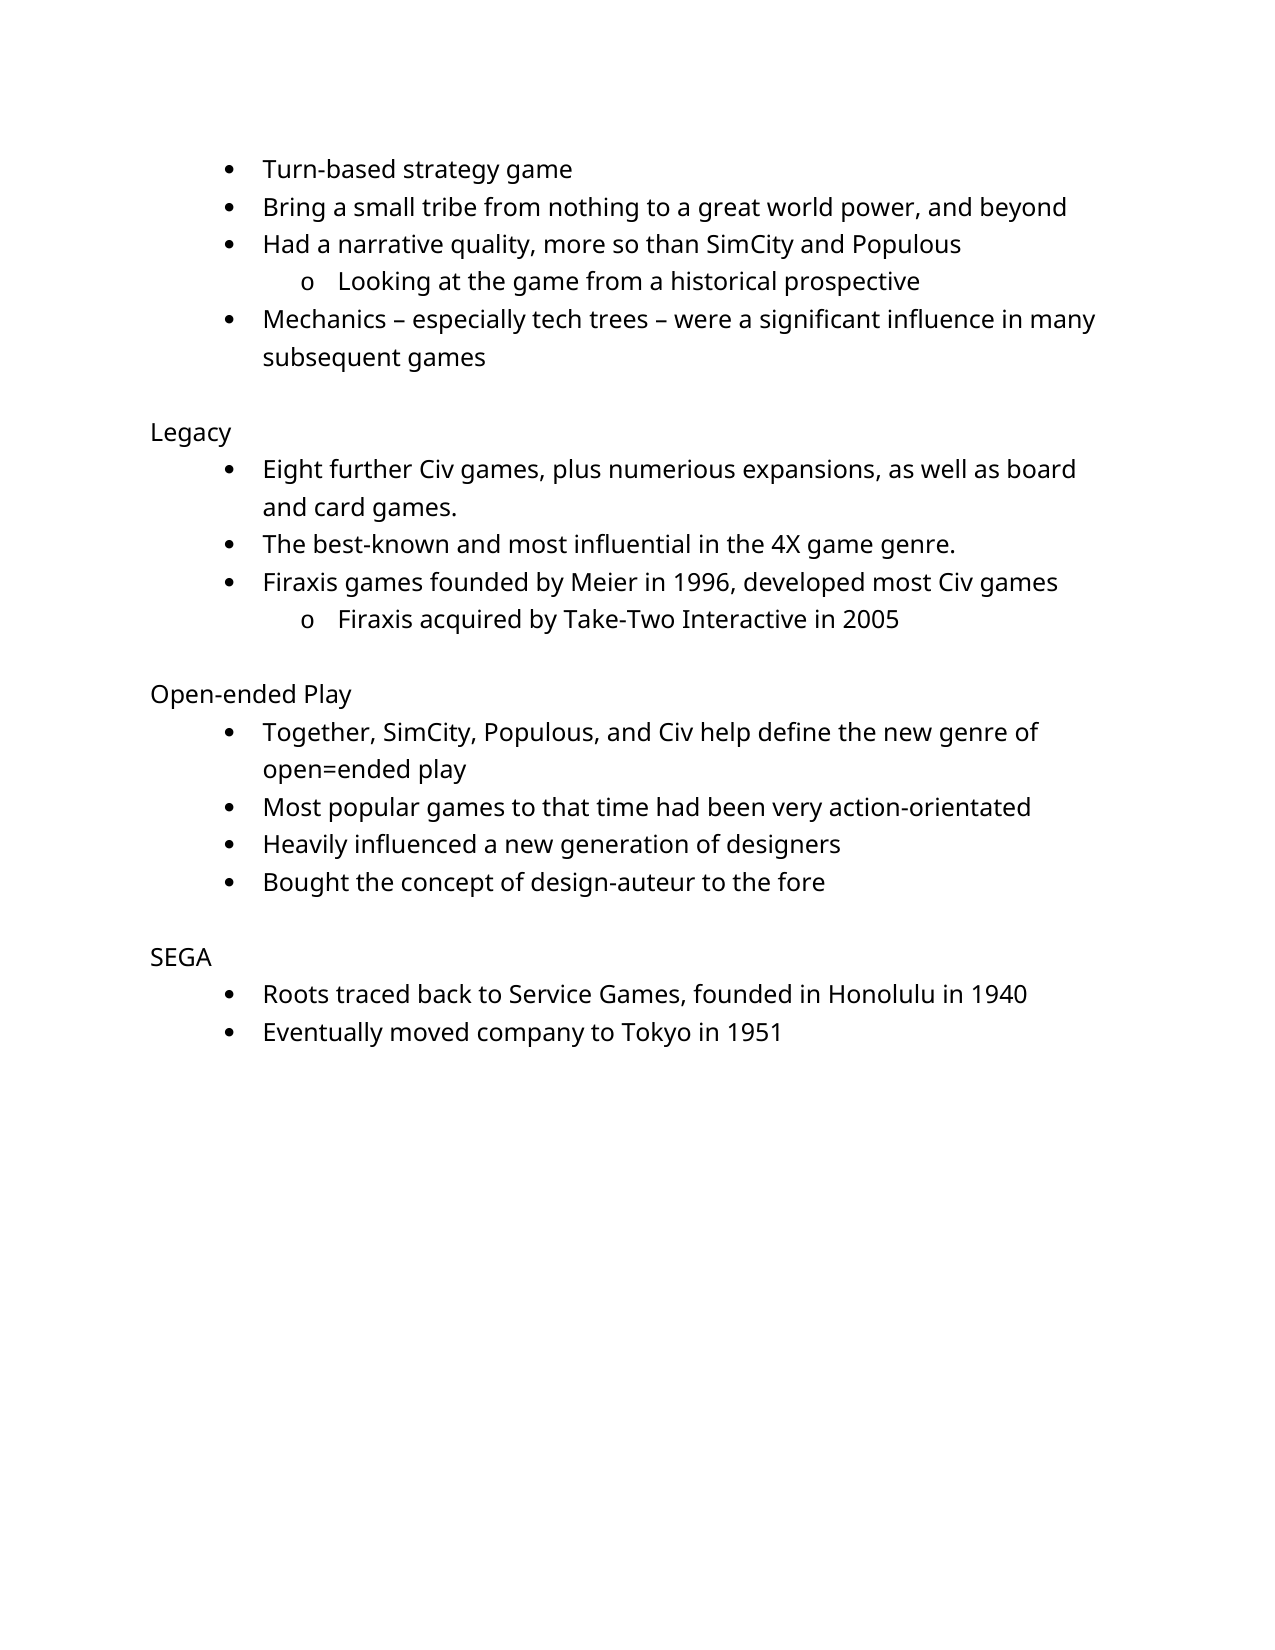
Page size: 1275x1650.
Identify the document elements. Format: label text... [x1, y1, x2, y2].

text Firaxis games founded by Meier in 1996, developed most Civ games [225, 562, 1125, 600]
text Heavily influenced a new generation of designers [225, 825, 1125, 862]
text Most popular games to that time had been very action-orientated [225, 787, 1125, 825]
text Together, SimCity, Populous, and Civ help define the new genre of open=ended play [225, 712, 1125, 787]
text Roots traced back to Service Games, founded in Honolulu in 1940 [225, 975, 1125, 1012]
text Firaxis acquired by Take-Two Interactive in 2005 [300, 600, 1125, 637]
text Looking at the game from a historical prospective [300, 262, 1125, 300]
text The best-known and most influential in the 4X game genre. [225, 525, 1125, 562]
text Had a narrative quality, more so than SimCity and Populous [225, 225, 1125, 262]
text Mechanics – especially tech trees – were a significant influence in many subsequent games [225, 300, 1125, 375]
text SEGA [150, 937, 1125, 975]
text Bring a small tribe from nothing to a great world power, and beyond [225, 187, 1125, 225]
text Open-ended Play [150, 675, 1125, 712]
text Bought the concept of design-auteur to the fore [225, 862, 1125, 900]
text Legacy [150, 412, 1125, 450]
text Turn-based strategy game [225, 150, 1125, 187]
text Eight further Civ games, plus numerious expansions, as well as board and card games. [225, 450, 1125, 525]
text Eventually moved company to Tokyo in 1951 [225, 1012, 1125, 1050]
